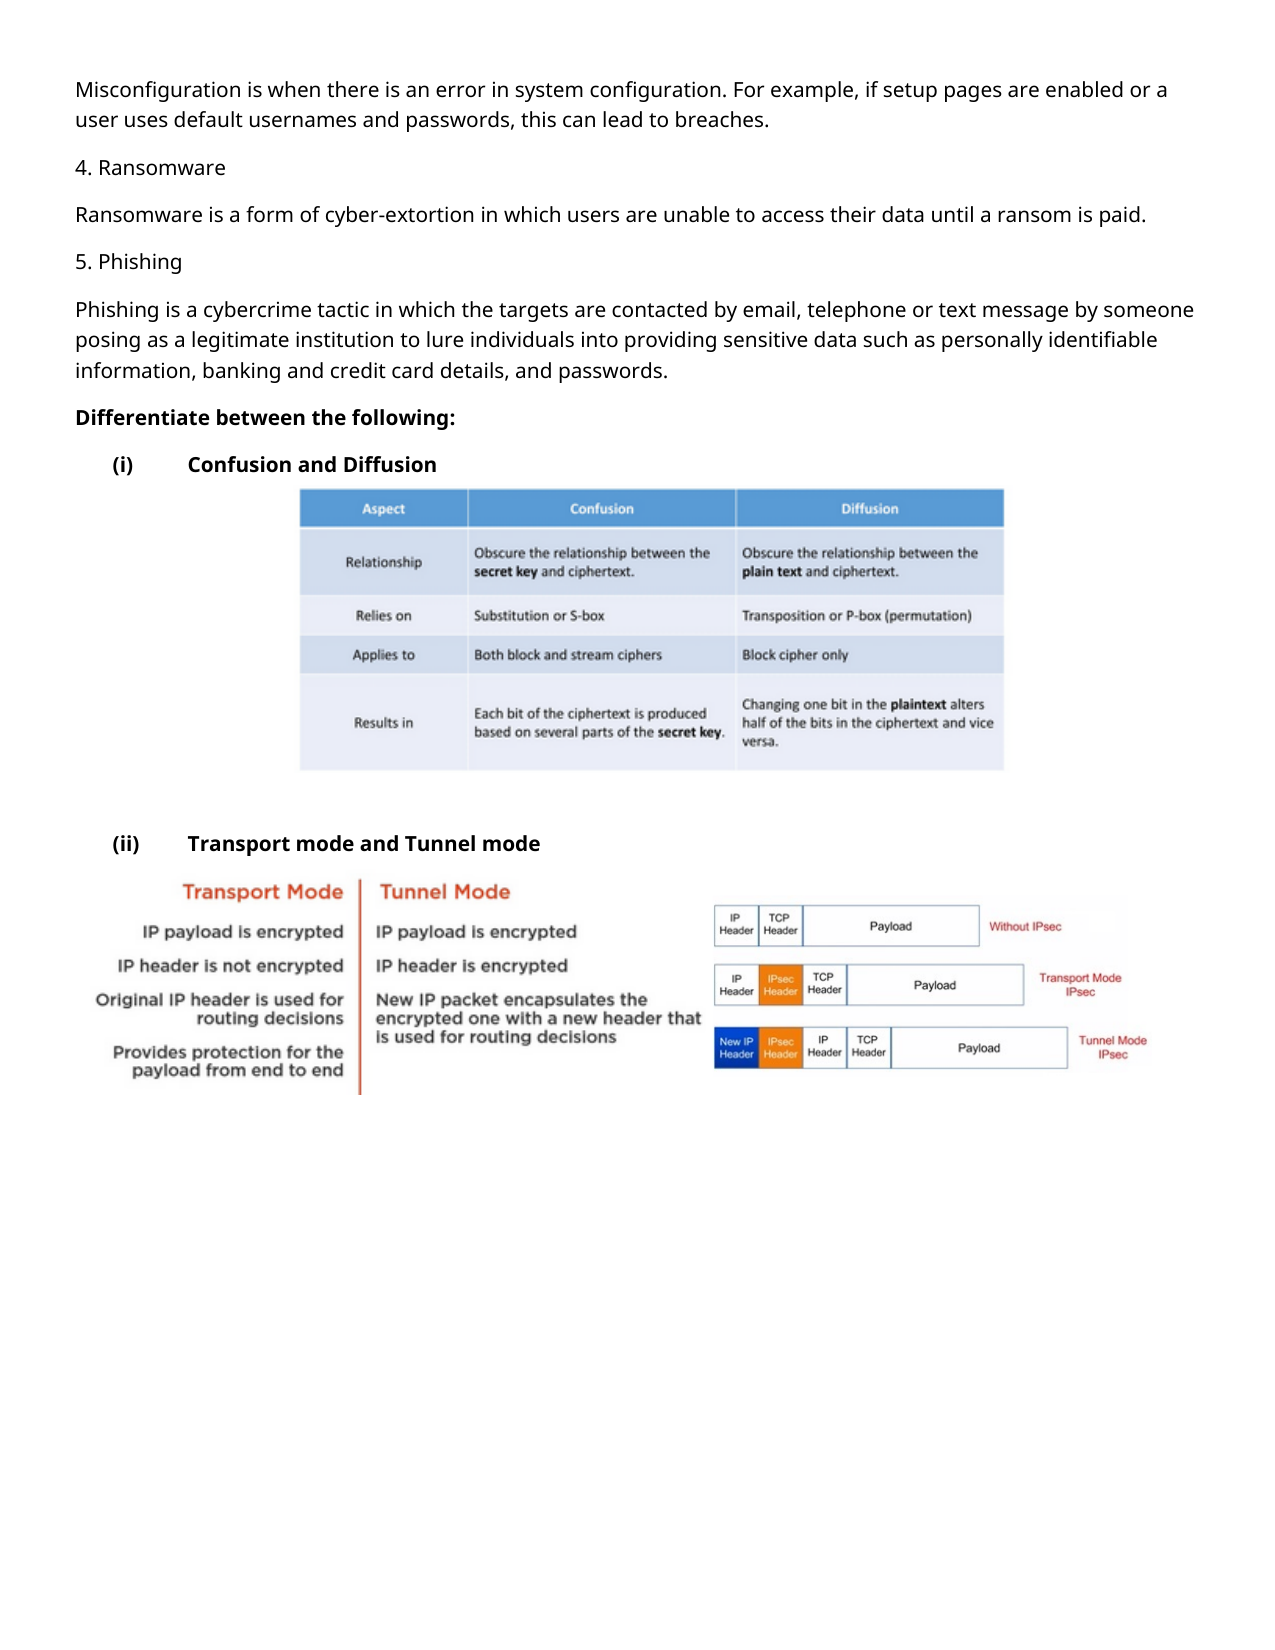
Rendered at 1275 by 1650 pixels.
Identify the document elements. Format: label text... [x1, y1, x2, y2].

list Transport mode and Tunnel mode [112, 829, 1200, 857]
picture [69, 869, 709, 1093]
text Phishing is a cybercrime tactic in which the targets are contacted by email, telephone or text message by someone posing as a legitimate institution to lure individuals into providing sensitive data such as personally identifiable information, banking and credit card details, and passwords. [75, 295, 1200, 384]
text 4. Ransomware [75, 153, 1200, 181]
text Differentiate between the following: [75, 403, 1200, 432]
text Misconfiguration is when there is an error in system configuration. For example, if setup pages are enabled or a user uses default usernames and passwords, this can lead to breaches. [75, 75, 1200, 134]
picture [711, 895, 1153, 1076]
text 5. Phishing [75, 247, 1200, 276]
picture [286, 485, 1018, 771]
list Confusion and Diffusion [112, 451, 1200, 479]
text Ransomware is a form of cyber-extortion in which users are unable to access their data until a ransom is paid. [75, 200, 1200, 229]
